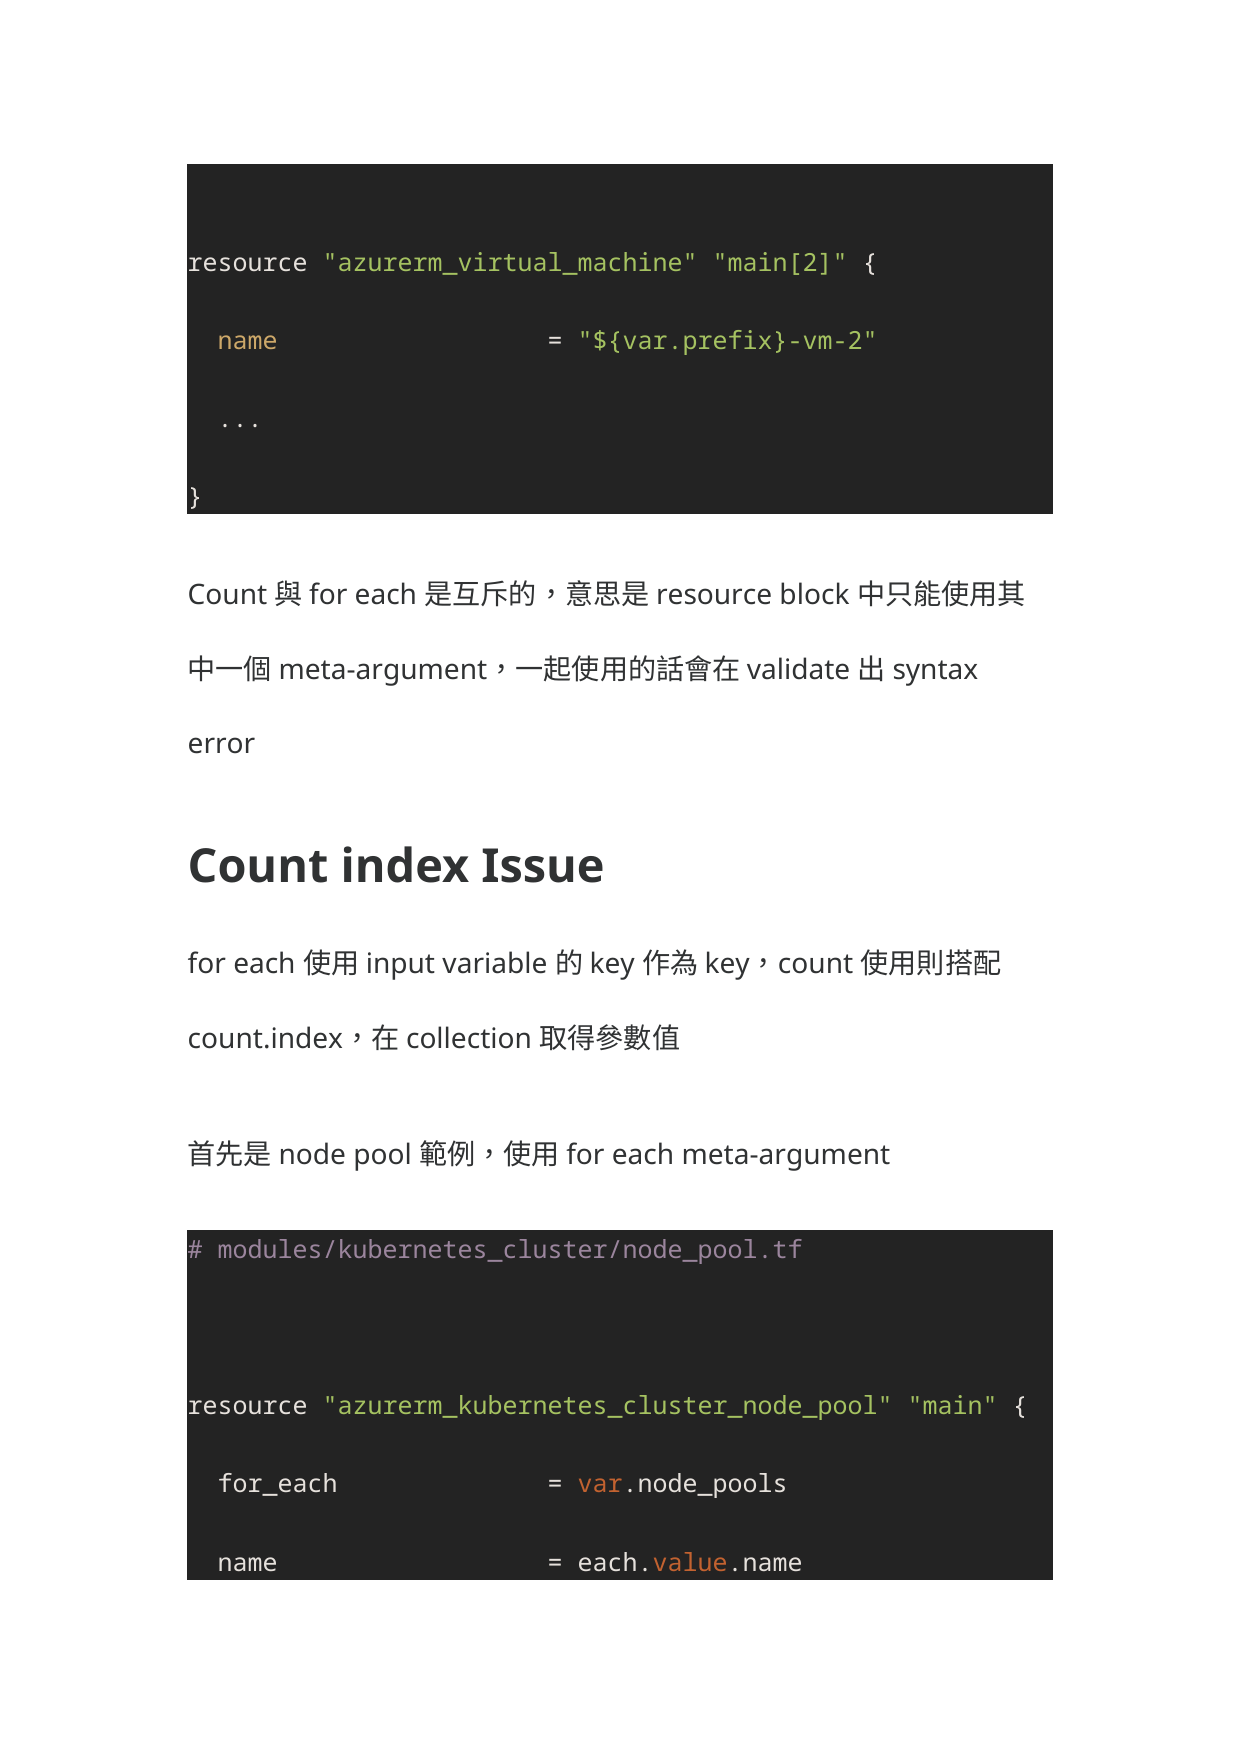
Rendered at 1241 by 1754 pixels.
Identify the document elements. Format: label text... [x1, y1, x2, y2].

text 首先是 node pool 範例，使用 for each meta-argument [187, 1114, 1053, 1189]
text for each 使用 input variable 的 key 作為 key，count 使用則搭配 count.index，在 collection 取得參數值 [187, 924, 1053, 1074]
text Count 與 for each 是互斥的，意思是 resource block 中只能使用其中一個 meta-argument，一起使用的話會在 validate 出 syntax error [187, 555, 1053, 780]
text name = each.value.name [187, 1543, 1053, 1580]
text resource "azurerm_kubernetes_cluster_node_pool" "main" { [187, 1386, 1053, 1424]
text resource "azurerm_virtual_machine" "main[2]" { [187, 243, 1053, 280]
text name = "${var.prefix}-vm-2" [187, 321, 1053, 358]
text } [187, 477, 1053, 514]
text # modules/kubernetes_cluster/node_pool.tf [187, 1230, 1053, 1268]
text Count index Issue [187, 827, 1053, 902]
text for_each = var.node_pools [187, 1464, 1053, 1502]
text ... [187, 399, 1053, 436]
